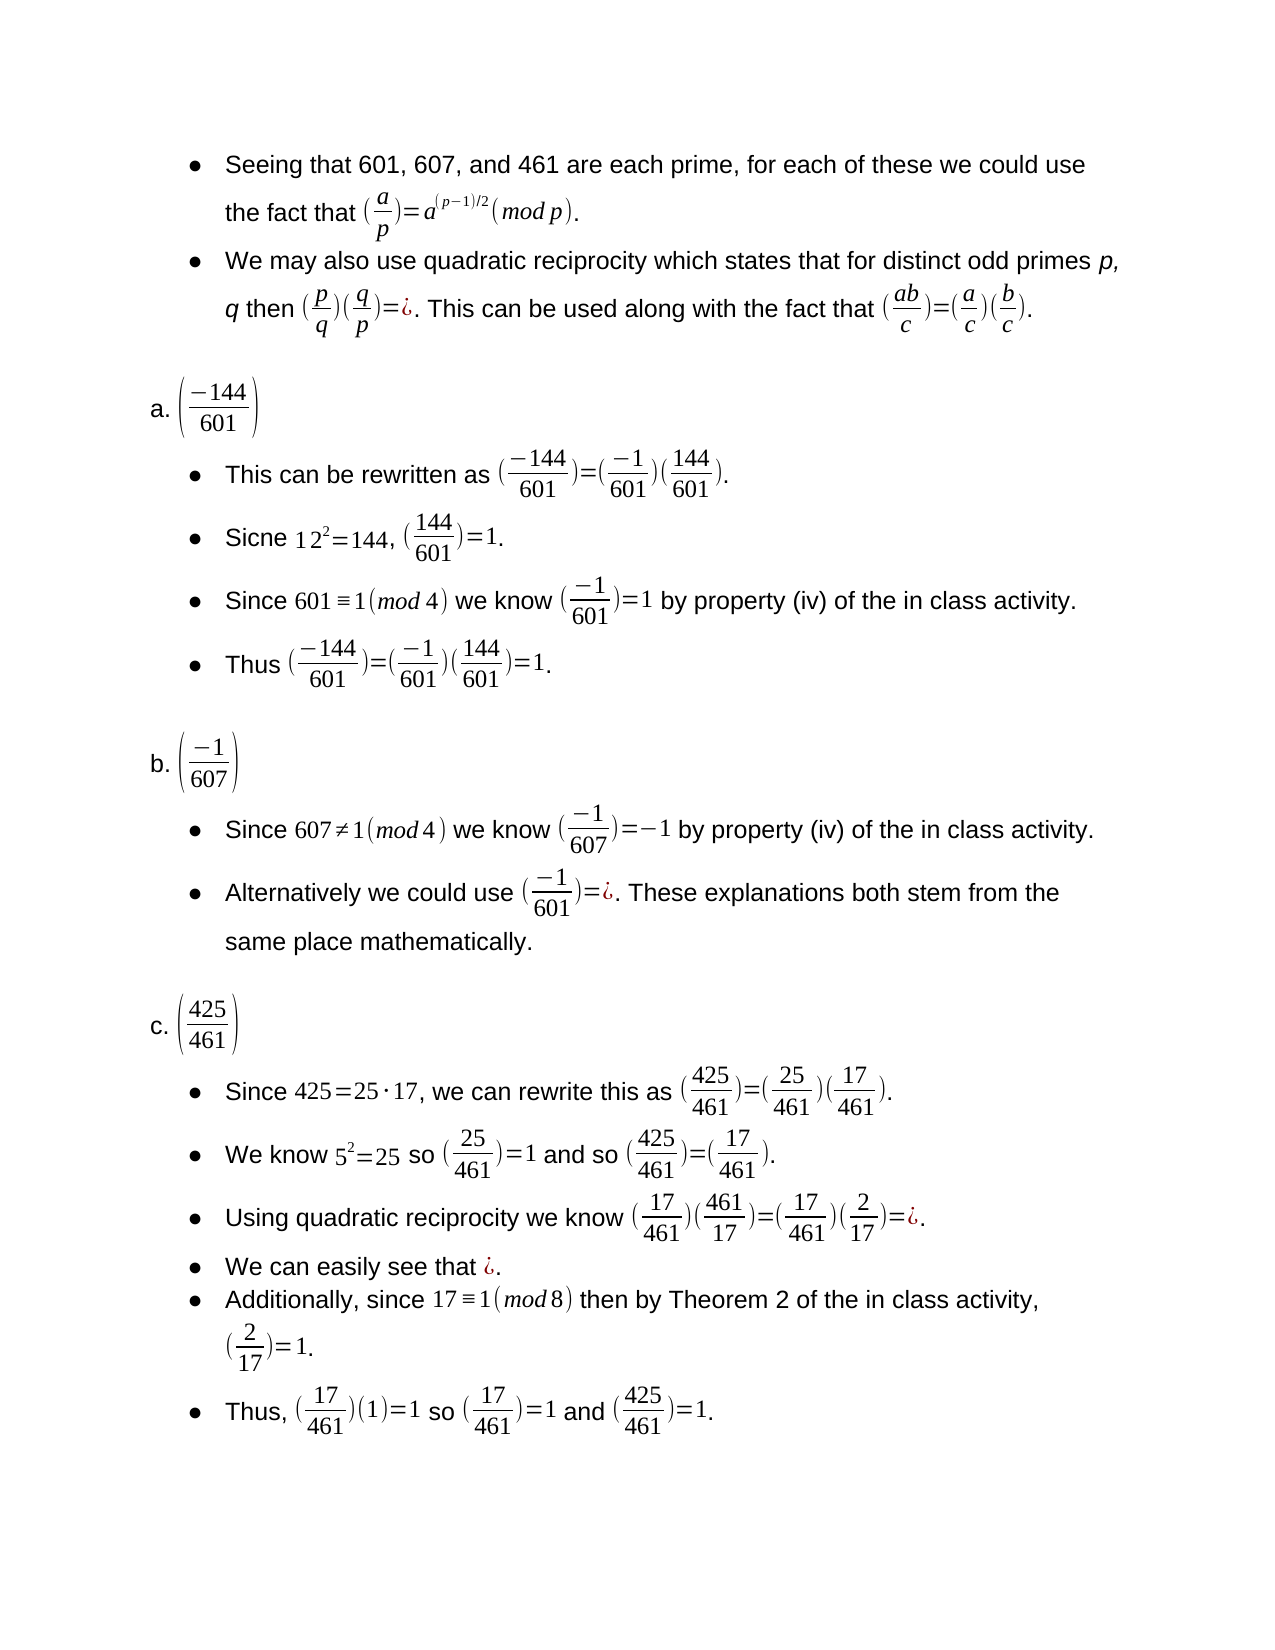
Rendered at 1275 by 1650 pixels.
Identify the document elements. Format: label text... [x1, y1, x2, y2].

list We know so and so . [187, 1125, 1125, 1184]
list This can be rewritten as . [187, 445, 1125, 504]
list Using quadratic reciprocity we know . [187, 1188, 1125, 1247]
list Sicne , . [187, 508, 1125, 567]
list Thus, so and . [187, 1382, 1125, 1441]
list Alternatively we could use . These explanations both stem from the same place mathematically. [187, 863, 1125, 955]
list We can easily see that . [187, 1251, 1125, 1280]
list Additionally, since then by Theorem 2 of the in class activity, . [187, 1284, 1125, 1377]
list Since , we can rewrite this as . [187, 1062, 1125, 1121]
text c. [150, 959, 1125, 1057]
text b. [150, 698, 1125, 796]
list Thus . [187, 634, 1125, 693]
list We may also use quadratic reciprocity which states that for distinct odd primes p, q then . This can be used along with the fact that . [187, 246, 1125, 338]
list Since we know by property (iv) of the in class activity. [187, 800, 1125, 859]
text a. [150, 376, 1125, 441]
list Since we know by property (iv) of the in class activity. [187, 571, 1125, 630]
list Seeing that 601, 607, and 461 are each prime, for each of these we could use the fact that . [187, 150, 1125, 242]
